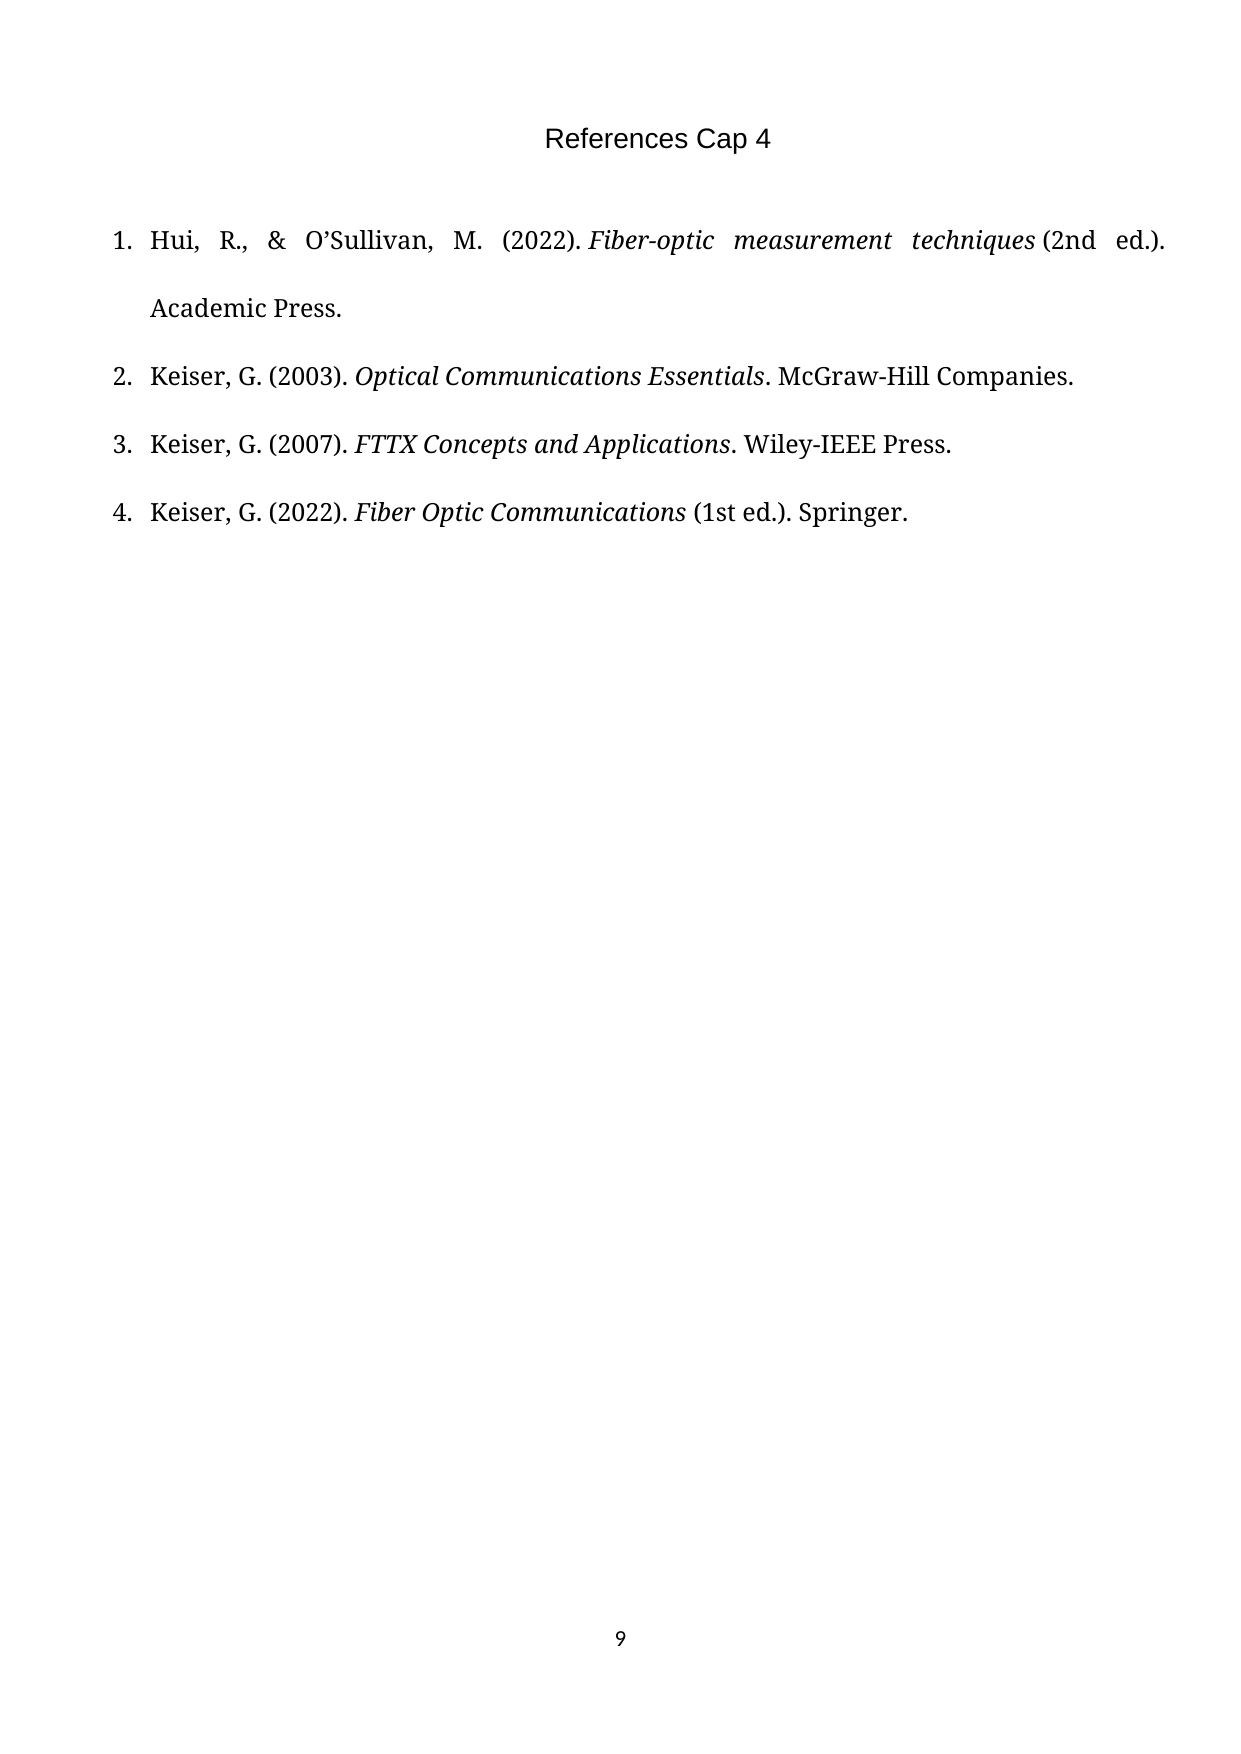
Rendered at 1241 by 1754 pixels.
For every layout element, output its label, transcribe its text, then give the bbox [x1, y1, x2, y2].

list Keiser, G. (2003). Optical Communications Essentials. McGraw-Hill Companies. [112, 359, 1165, 393]
list Keiser, G. (2022). Fiber Optic Communications (1st ed.). Springer. [112, 495, 1165, 529]
list Keiser, G. (2007). FTTX Concepts and Applications. Wiley-IEEE Press. [112, 427, 1165, 461]
text References Cap 4 [150, 122, 1165, 154]
list Hui, R., & O’Sullivan, M. (2022). Fiber-optic measurement techniques (2nd ed.). Academic Press. [112, 222, 1165, 324]
